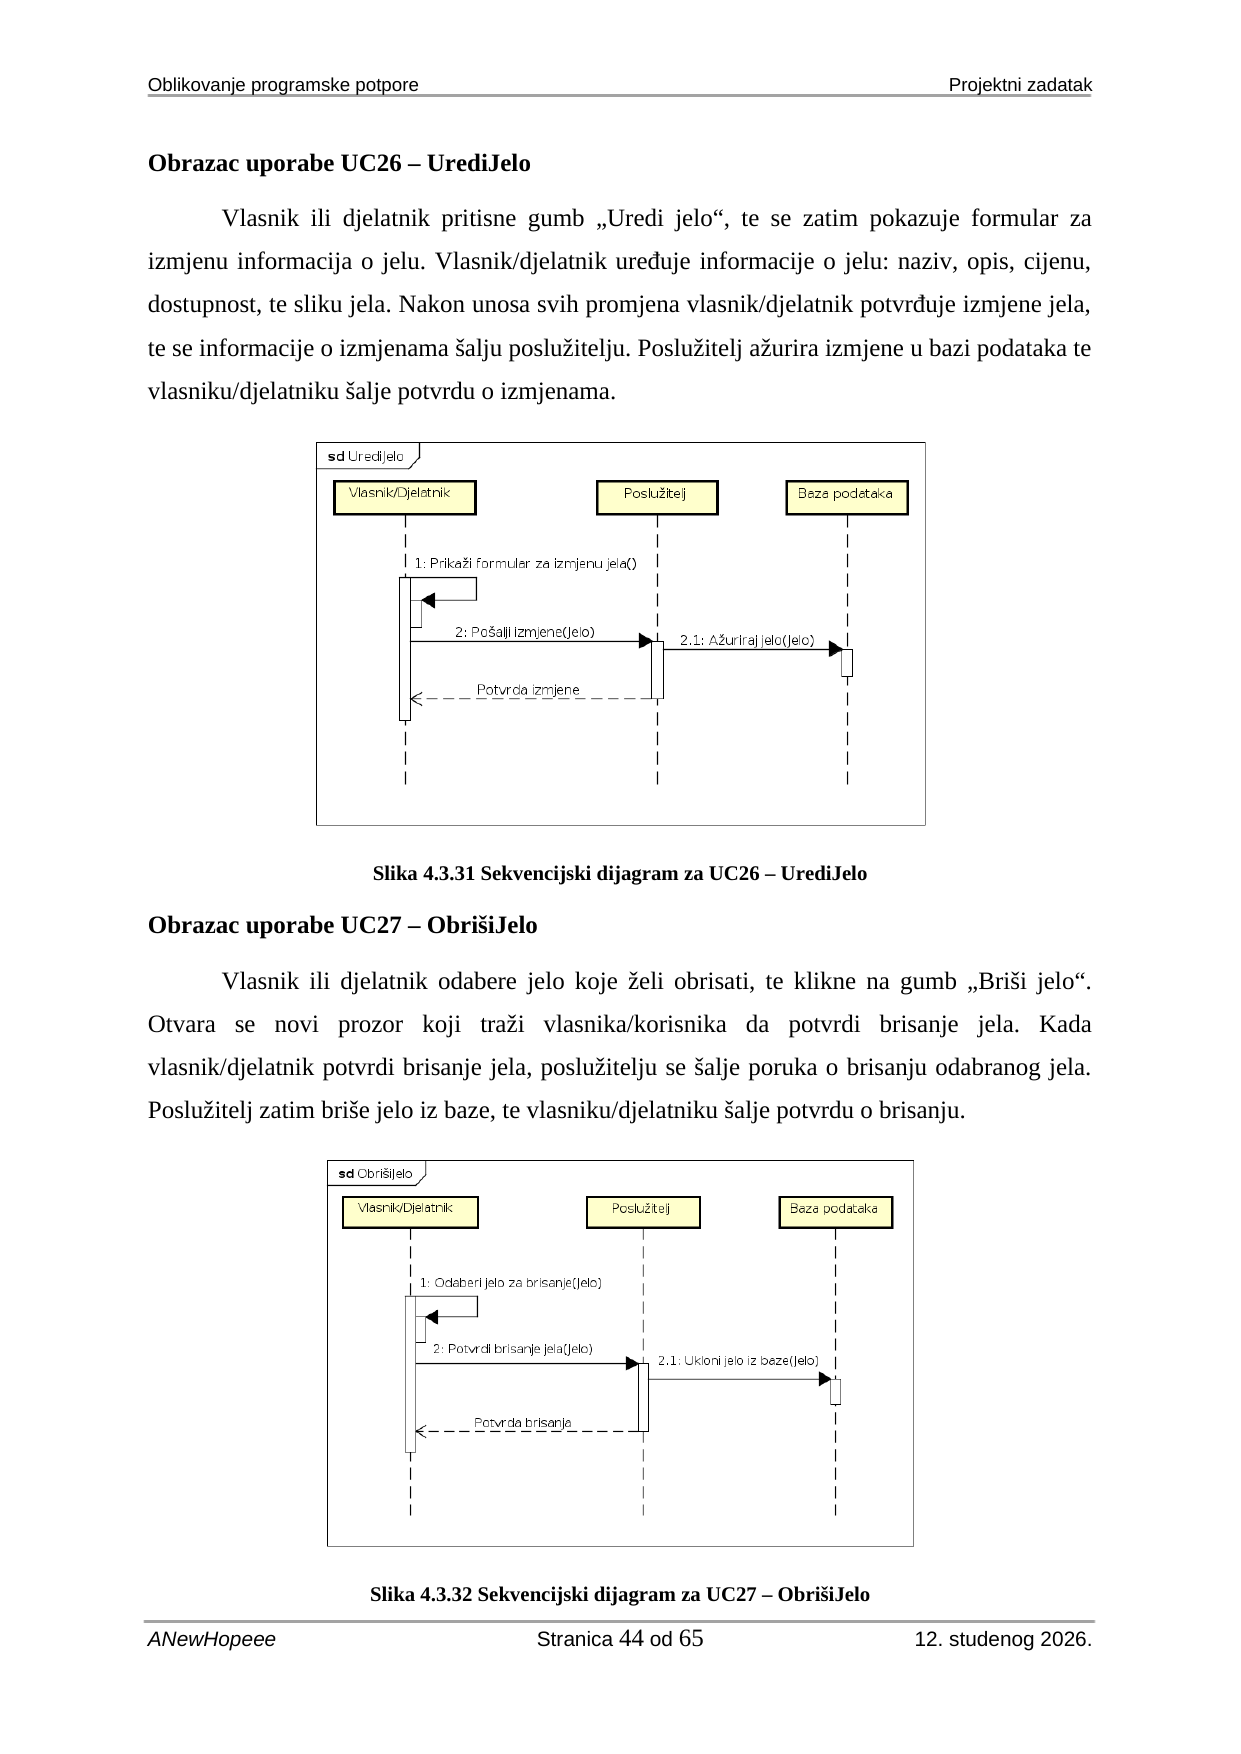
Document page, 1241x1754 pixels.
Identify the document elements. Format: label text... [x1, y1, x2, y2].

text Vlasnik ili djelatnik pritisne gumb „Uredi jelo“, te se zatim pokazuje formular za izmjenu informacija o jelu. Vlasnik/djelatnik uređuje informacije o jelu: naziv, opis, cijenu, dostupnost, te sliku jela. Nakon unosa svih promjena vlasnik/djelatnik potvrđuje izmjene jela, te se informacije o izmjenama šalju poslužitelju. Poslužitelj ažurira izmjene u bazi podataka te vlasniku/djelatniku šalje potvrdu o izmjenama. [148, 203, 1093, 404]
picture [305, 431, 935, 835]
text Obrazac uporabe UC27 – ObrišiJelo [148, 910, 1093, 939]
text Vlasnik ili djelatnik odabere jelo koje želi obrisati, te klikne na gumb „Briši jelo“. Otvara se novi prozor koji traži vlasnika/korisnika da potvrdi brisanje jela. Kada vlasnik/djelatnik potvrdi brisanje jela, poslužitelju se šalje poruka o brisanju odabranog jela. Poslužitelj zatim briše jelo iz baze, te vlasniku/djelatniku šalje potvrdu o brisanju. [148, 966, 1093, 1124]
text Obrazac uporabe UC26 – UrediJelo [148, 148, 1093, 176]
picture [317, 1150, 923, 1556]
